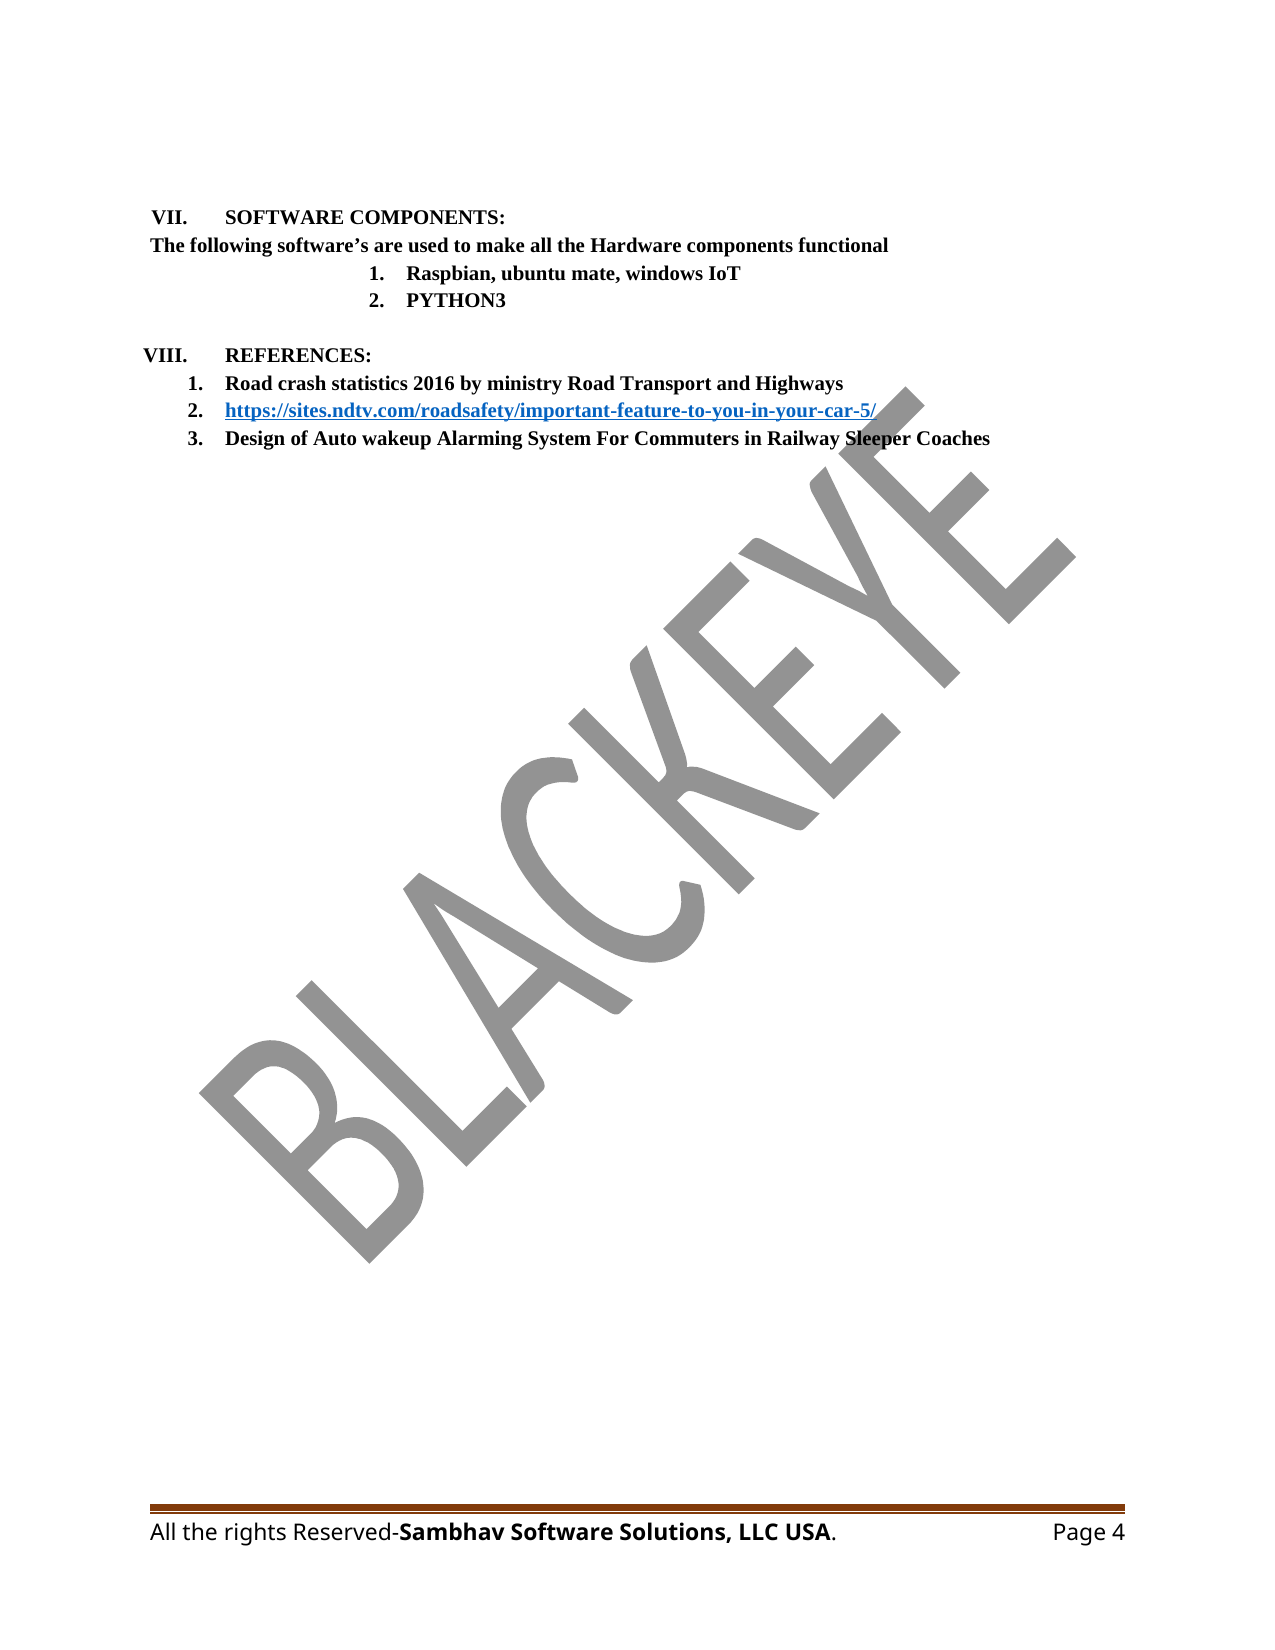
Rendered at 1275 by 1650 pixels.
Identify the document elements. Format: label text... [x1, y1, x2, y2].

text The following software’s are used to make all the Hardware components functional [150, 233, 1125, 257]
list Design of Auto wakeup Alarming System For Commuters in Railway Sleeper Coaches [187, 426, 1125, 450]
list REFERENCES: [187, 343, 1125, 367]
list https://sites.ndtv.com/roadsafety/important-feature-to-you-in-your-car-5/ [187, 398, 1125, 422]
list PYTHON3 [369, 288, 1125, 312]
list Road crash statistics 2016 by ministry Road Transport and Highways [187, 371, 1125, 395]
list SOFTWARE COMPONENTS: [187, 205, 1125, 229]
list Raspbian, ubuntu mate, windows IoT [369, 260, 1125, 284]
